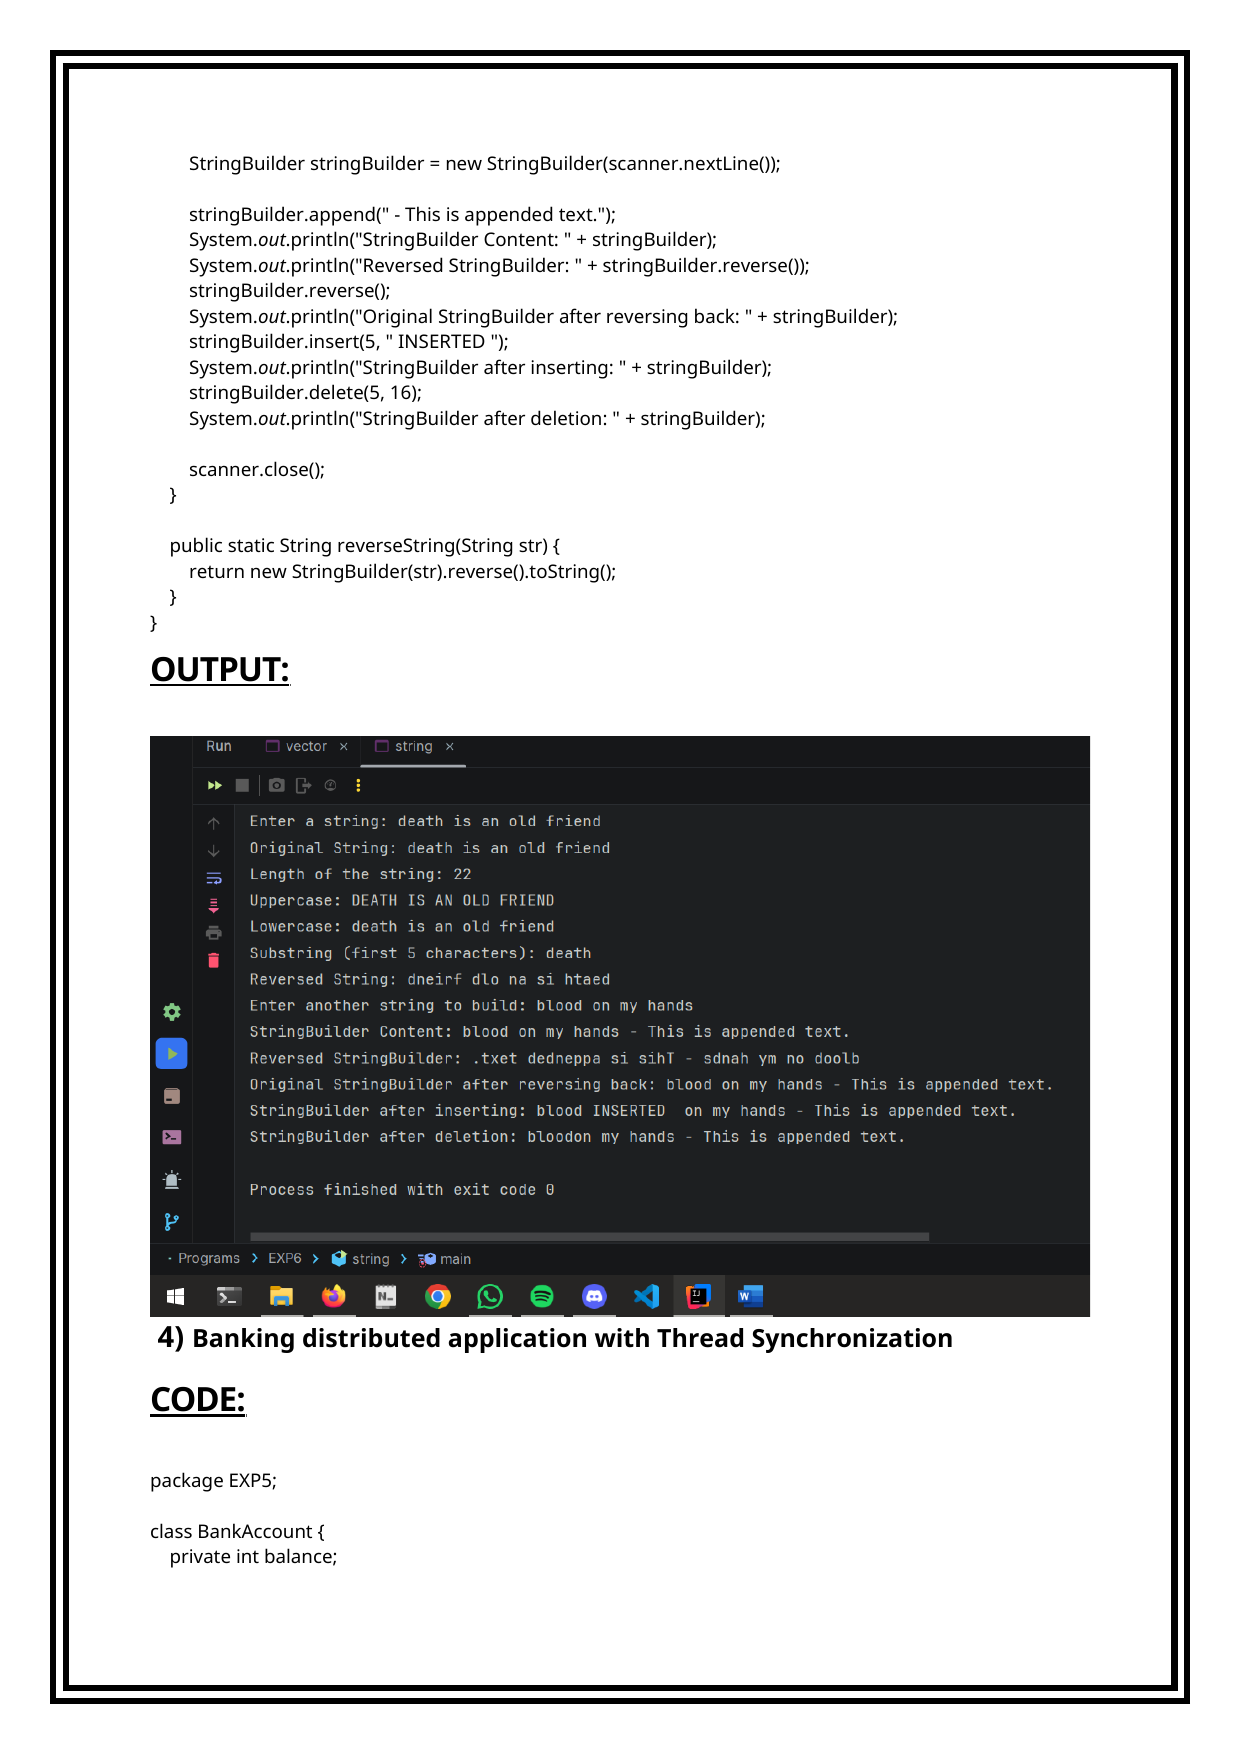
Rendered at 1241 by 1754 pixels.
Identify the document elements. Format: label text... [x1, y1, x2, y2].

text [150, 150, 1090, 635]
picture [150, 736, 1091, 1317]
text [150, 1467, 1090, 1595]
text OUTPUT: [150, 645, 1090, 691]
text CODE: [150, 1376, 1090, 1422]
text 4) Banking distributed application with Thread Synchronization [150, 1317, 1090, 1356]
